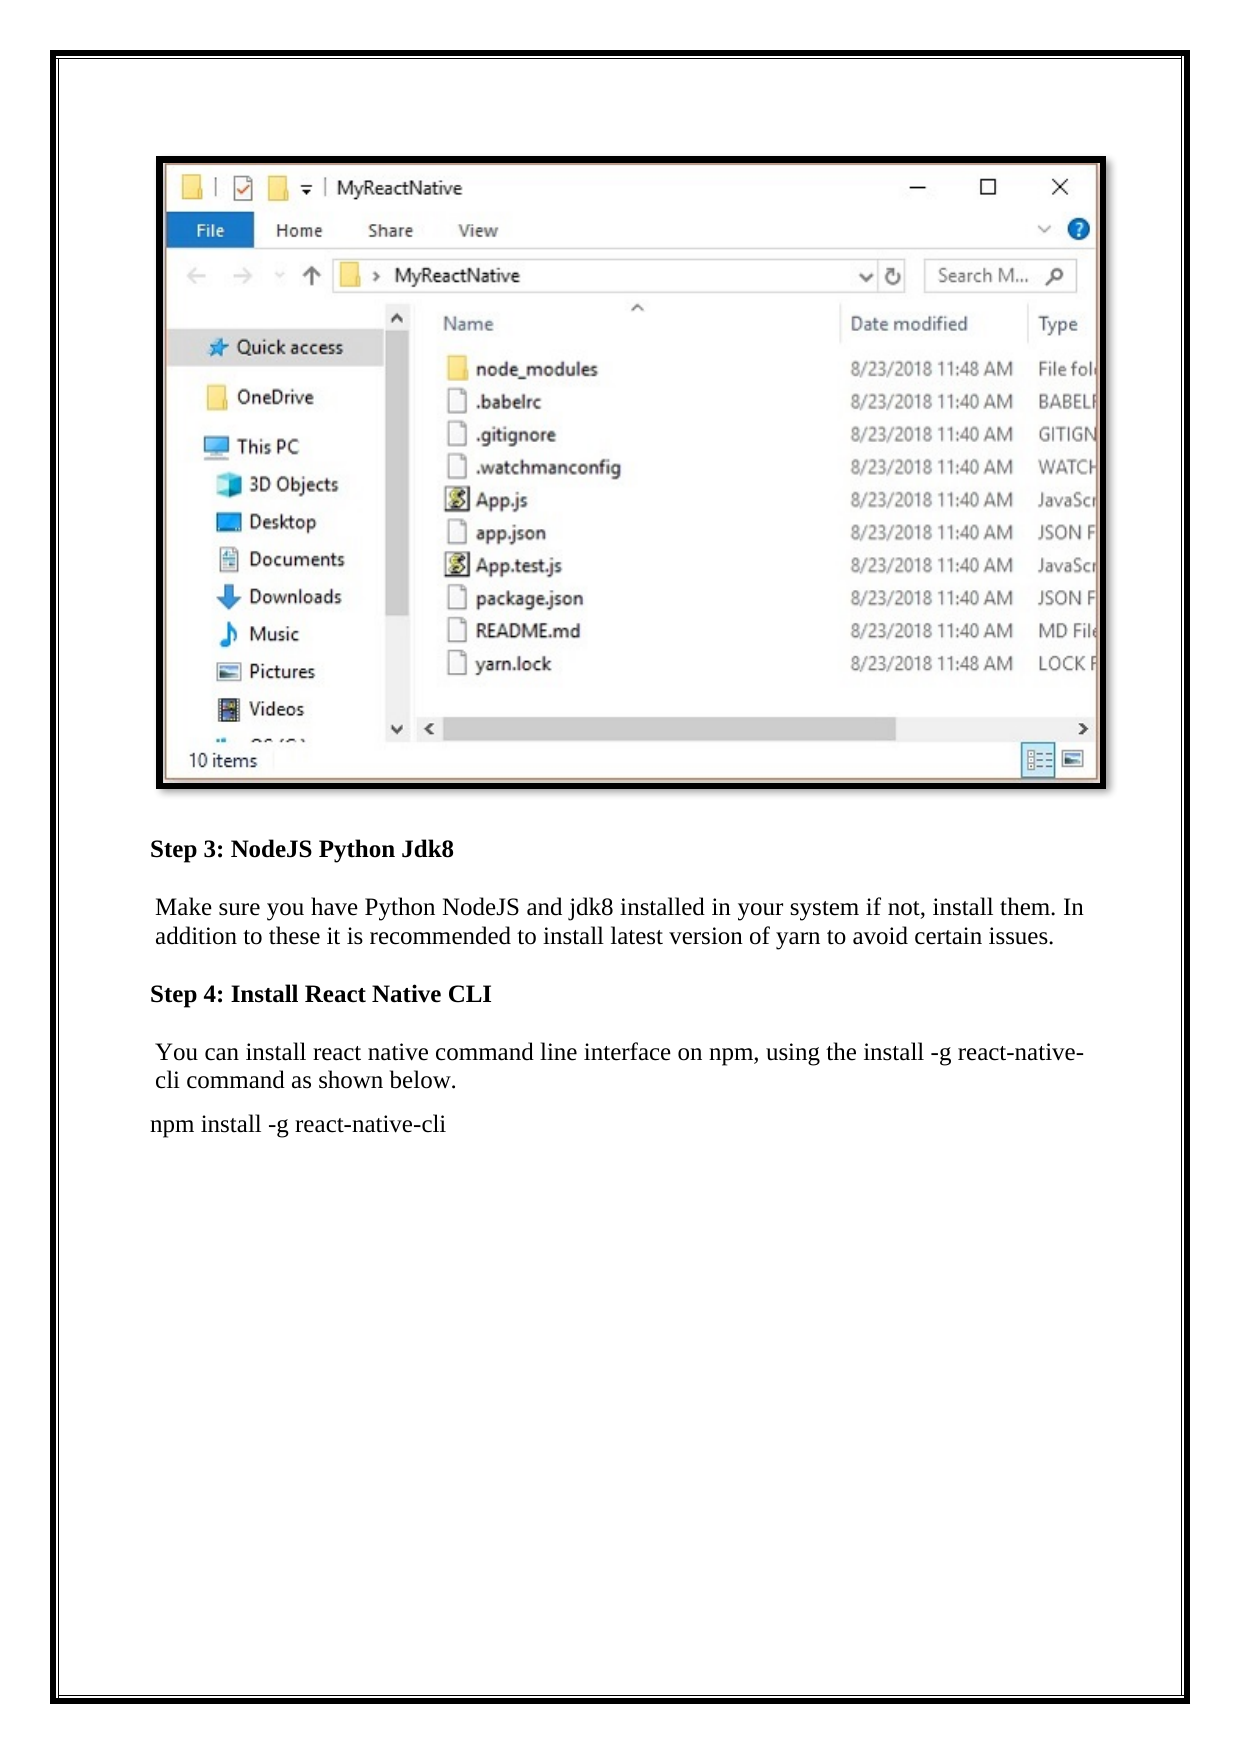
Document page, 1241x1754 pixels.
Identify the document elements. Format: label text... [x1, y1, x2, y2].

text npm install -g react-native-cli [150, 1109, 1090, 1138]
text You can install react native command line interface on npm, using the install -g react-native-cli command as shown below. [155, 1037, 1085, 1094]
subtitle Step 4: Install React Native CLI [150, 979, 1090, 1007]
picture [163, 163, 1100, 783]
text Make sure you have Python NodeJS and jdk8 installed in your system if not, install them. In addition to these it is recommended to install latest version of yarn to avoid certain issues. [155, 892, 1085, 949]
subtitle Step 3: NodeJS Python Jdk8 [150, 834, 1090, 863]
